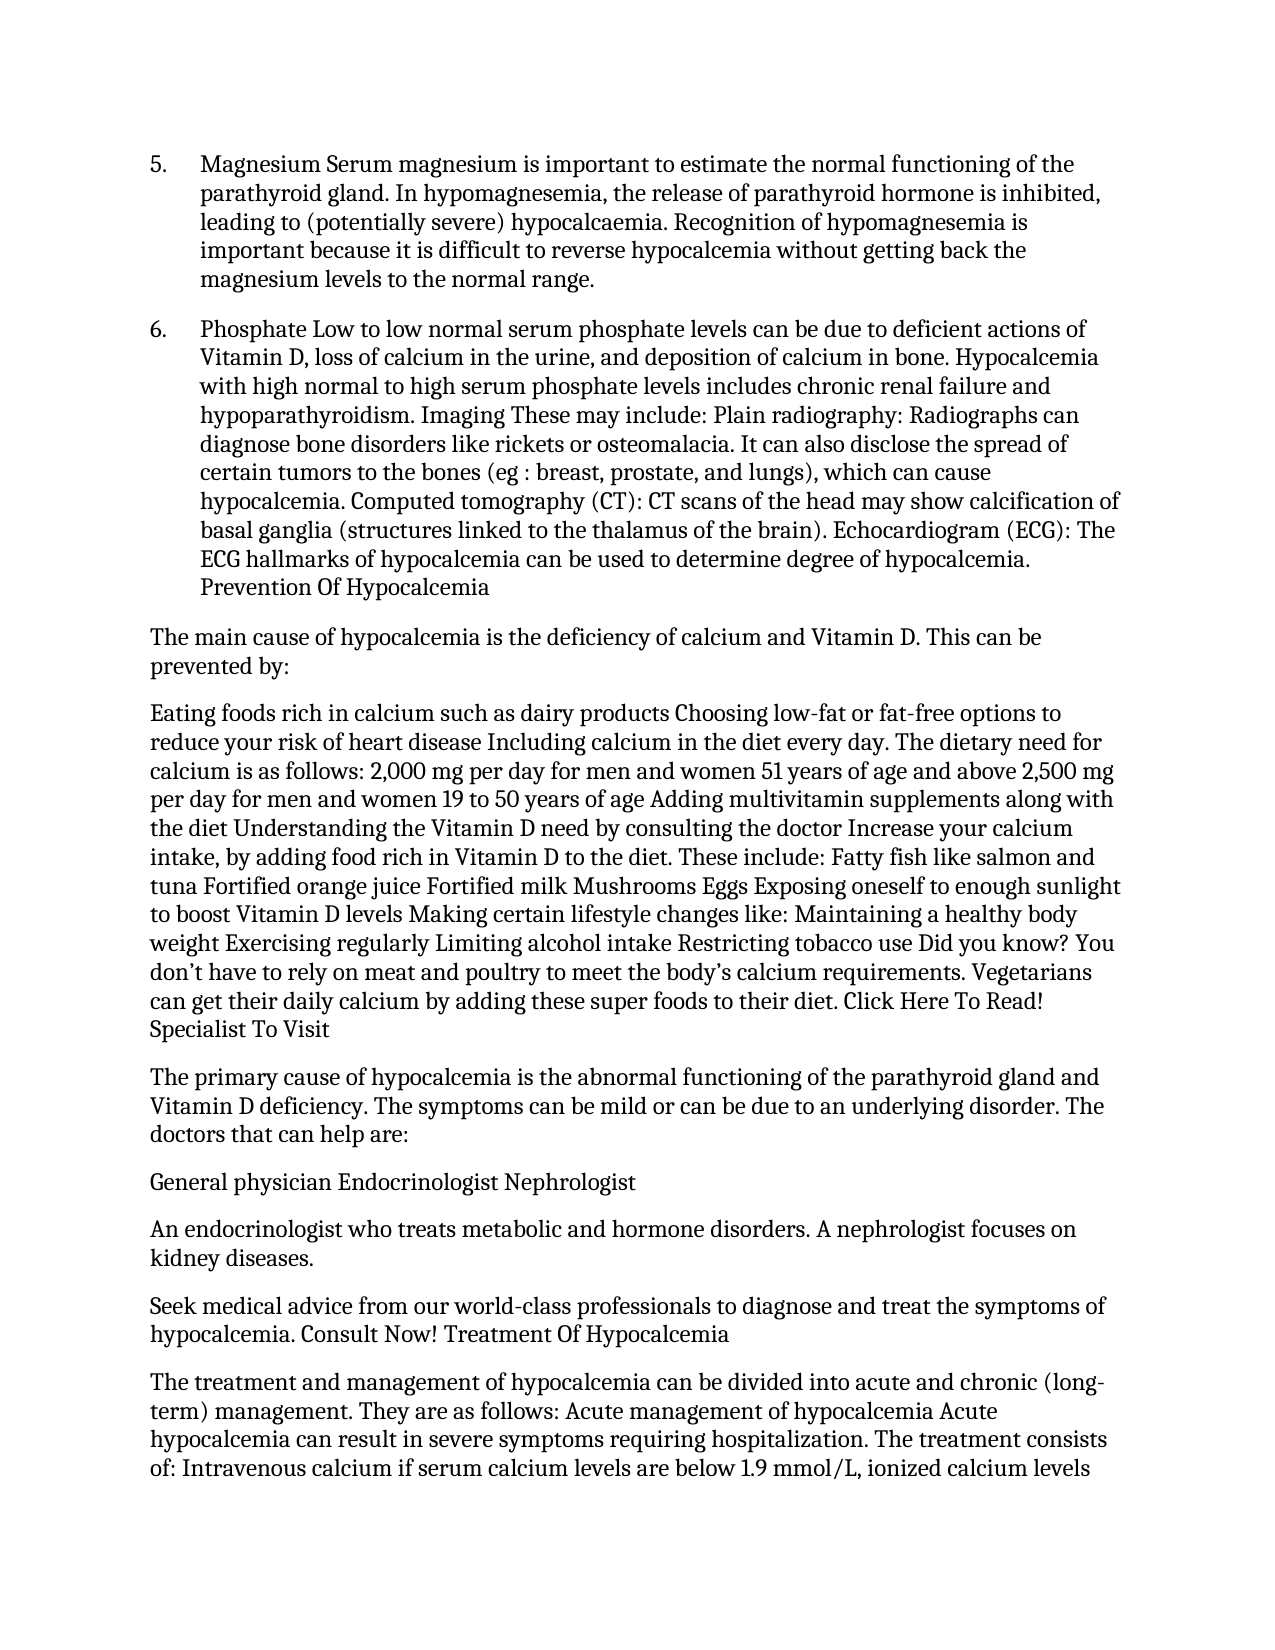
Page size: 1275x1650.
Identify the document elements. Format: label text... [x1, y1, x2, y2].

text Eating foods rich in calcium such as dairy products Choosing low-fat or fat-free options to reduce your risk of heart disease Including calcium in the diet every day. The dietary need for calcium is as follows: 2,000 mg per day for men and women 51 years of age and above 2,500 mg per day for men and women 19 to 50 years of age Adding multivitamin supplements along with the diet Understanding the Vitamin D need by consulting the doctor Increase your calcium intake, by adding food rich in Vitamin D to the diet. These include: Fatty fish like salmon and tuna Fortified orange juice Fortified milk Mushrooms Eggs Exposing oneself to enough sunlight to boost Vitamin D levels Making certain lifestyle changes like: Maintaining a healthy body weight Exercising regularly Limiting alcohol intake Restricting tobacco use Did you know? You don’t have to rely on meat and poultry to meet the body’s calcium requirements. Vegetarians can get their daily calcium by adding these super foods to their diet. Click Here To Read! Specialist To Visit [150, 699, 1125, 1044]
list Phosphate Low to low normal serum phosphate levels can be due to deficient actions of Vitamin D, loss of calcium in the urine, and deposition of calcium in bone. Hypocalcemia with high normal to high serum phosphate levels includes chronic renal failure and hypoparathyroidism. Imaging These may include: Plain radiography: Radiographs can diagnose bone disorders like rickets or osteomalacia. It can also disclose the spread of certain tumors to the bones (eg : breast, prostate, and lungs), which can cause hypocalcemia. Computed tomography (CT): CT scans of the head may show calcification of basal ganglia (structures linked to the thalamus of the brain). Echocardiogram (ECG): The ECG hallmarks of hypocalcemia can be used to determine degree of hypocalcemia. Prevention Of Hypocalcemia [150, 314, 1125, 602]
text General physician Endocrinologist Nephrologist [150, 1168, 1125, 1197]
text An endocrinologist who treats metabolic and hormone disorders. A nephrologist focuses on kidney diseases. [150, 1215, 1125, 1273]
text The primary cause of hypocalcemia is the abnormal functioning of the parathyroid gland and Vitamin D deficiency. The symptoms can be mild or can be due to an underlying disorder. The doctors that can help are: [150, 1063, 1125, 1149]
text The main cause of hypocalcemia is the deficiency of calcium and Vitamin D. This can be prevented by: [150, 623, 1125, 680]
text Seek medical advice from our world-class professionals to diagnose and treat the symptoms of hypocalcemia. Consult Now! Treatment Of Hypocalcemia [150, 1292, 1125, 1349]
list Magnesium Serum magnesium is important to estimate the normal functioning of the parathyroid gland. In hypomagnesemia, the release of parathyroid hormone is inhibited, leading to (potentially severe) hypocalcaemia. Recognition of hypomagnesemia is important because it is difficult to reverse hypocalcemia without getting back the magnesium levels to the normal range. [150, 150, 1125, 294]
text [150, 1368, 1125, 1483]
